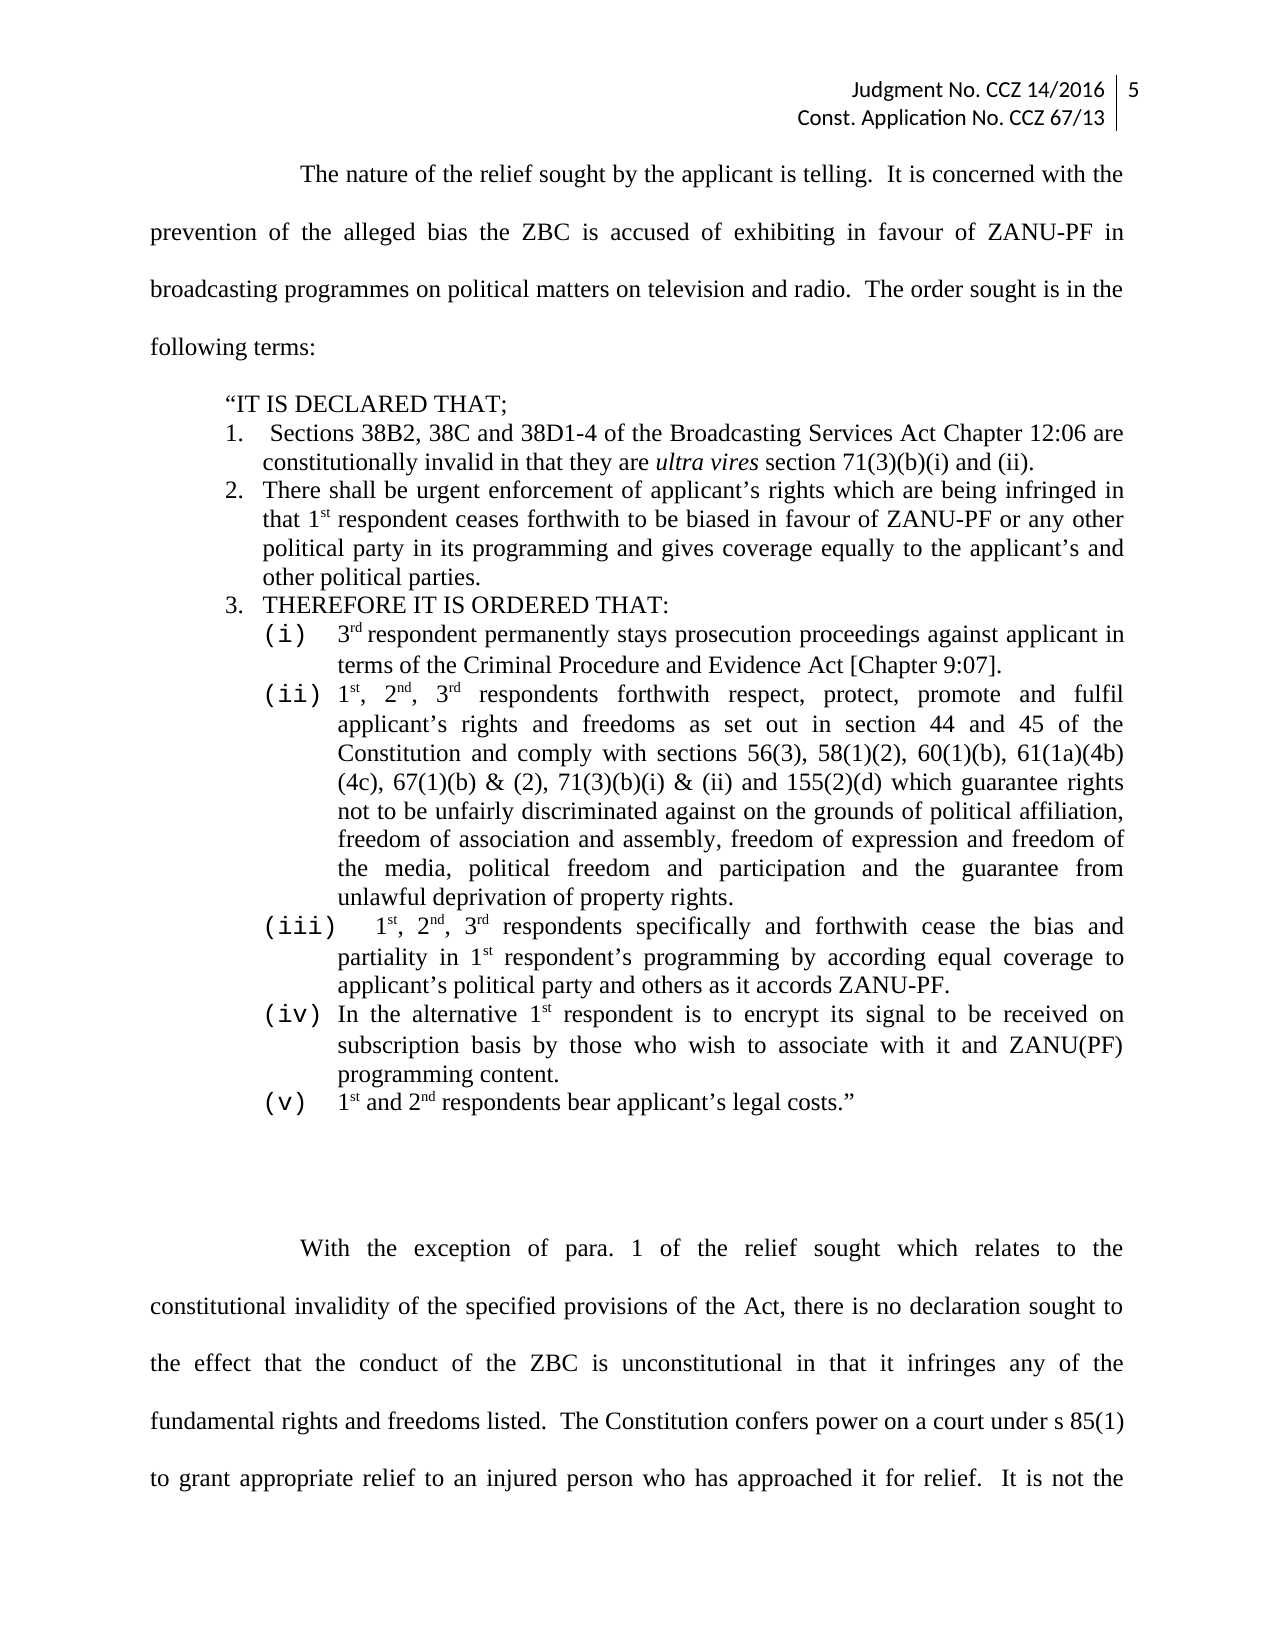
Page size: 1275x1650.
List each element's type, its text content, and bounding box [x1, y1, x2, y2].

text The nature of the relief sought by the applicant is telling. It is concerned with the prevention of the alleged bias the ZBC is accused of exhibiting in favour of ZANU-PF in broadcasting programmes on political matters on television and radio. The order sought is in the following terms: [150, 159, 1125, 360]
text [150, 1233, 1125, 1492]
list In the alternative 1st respondent is to encrypt its signal to be received on subscription basis by those who wish to associate with it and ZANU(PF) programming content. [262, 999, 1125, 1087]
list THEREFORE IT IS ORDERED THAT: [225, 590, 1125, 619]
list 1st, 2nd, 3rd respondents specifically and forthwith cease the bias and partiality in 1st respondent’s programming by according equal coverage to applicant’s political party and others as it accords ZANU-PF. [262, 911, 1125, 999]
list There shall be urgent enforcement of applicant’s rights which are being infringed in that 1st respondent ceases forthwith to be biased in favour of ZANU-PF or any other political party in its programming and gives coverage equally to the applicant’s and other political parties. [225, 475, 1125, 590]
list 3rd respondent permanently stays prosecution proceedings against applicant in terms of the Criminal Procedure and Evidence Act [Chapter 9:07]. [262, 619, 1125, 679]
list 1st, 2nd, 3rd respondents forthwith respect, protect, promote and fulfil applicant’s rights and freedoms as set out in section 44 and 45 of the Constitution and comply with sections 56(3), 58(1)(2), 60(1)(b), 61(1a)(4b)(4c), 67(1)(b) & (2), 71(3)(b)(i) & (ii) and 155(2)(d) which guarantee rights not to be unfairly discriminated against on the grounds of political affiliation, freedom of association and assembly, freedom of expression and freedom of the media, political freedom and participation and the guarantee from unlawful deprivation of property rights. [262, 679, 1125, 911]
list Sections 38B2, 38C and 38D1-4 of the Broadcasting Services Act Chapter 12:06 are constitutionally invalid in that they are ultra vires section 71(3)(b)(i) and (ii). [225, 418, 1125, 475]
text “IT IS DECLARED THAT; [150, 389, 1125, 418]
list 1st and 2nd respondents bear applicant’s legal costs.” [262, 1087, 1125, 1118]
